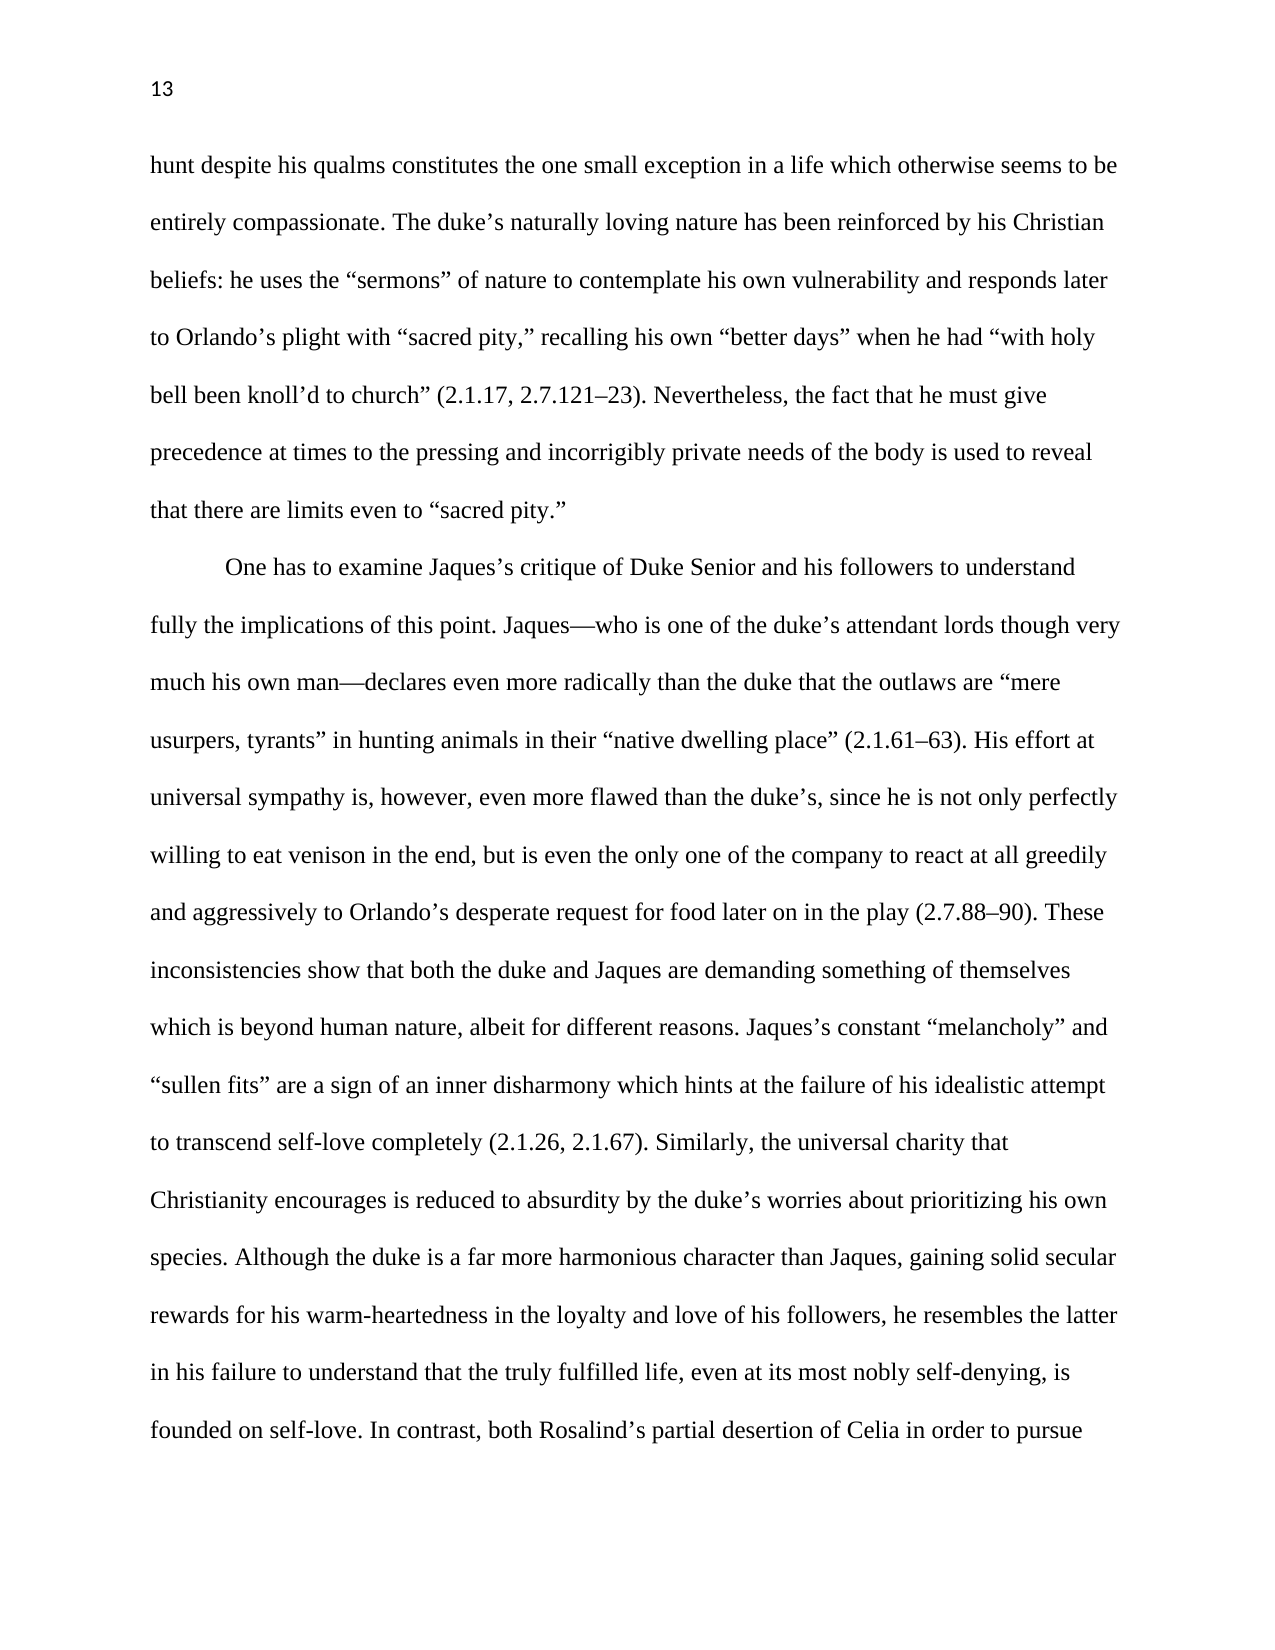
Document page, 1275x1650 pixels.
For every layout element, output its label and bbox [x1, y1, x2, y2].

text [150, 552, 1125, 1444]
text [150, 150, 1125, 524]
